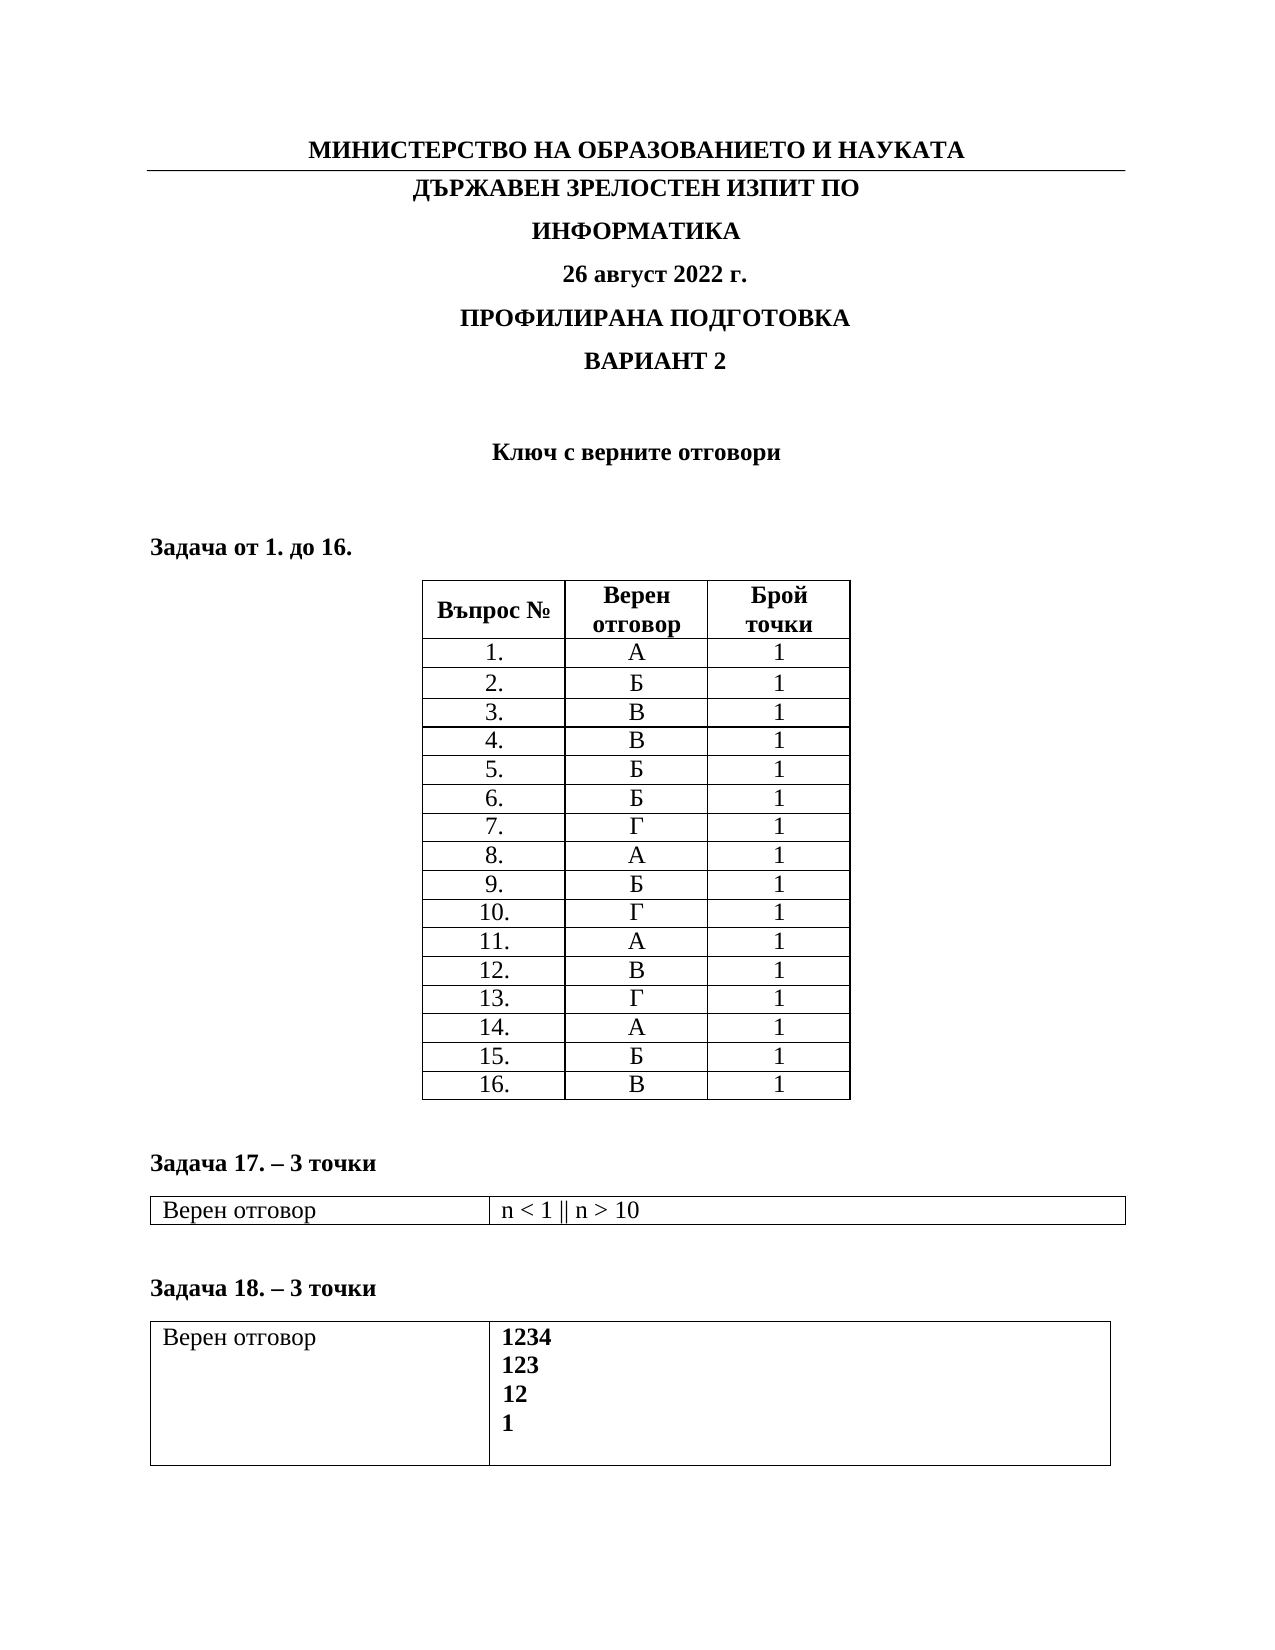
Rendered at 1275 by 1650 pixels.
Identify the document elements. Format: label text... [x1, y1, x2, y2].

table_cell А [566, 928, 707, 956]
table_cell 1 [708, 957, 849, 984]
table_cell А [566, 842, 707, 870]
table_cell 1 [708, 668, 849, 698]
text Ключ с верните отговори [490, 437, 782, 465]
table_cell В [566, 1072, 707, 1099]
table_cell 4. [423, 728, 564, 755]
table_cell 1 [708, 639, 849, 667]
table_cell 11. [423, 928, 564, 956]
text ИНФОРМАТИКА [308, 216, 964, 245]
table_cell 1 [708, 785, 849, 812]
table_cell Б [566, 756, 707, 784]
table_cell 6. [423, 785, 564, 812]
table_header Верен отговор [566, 581, 707, 638]
table_cell 15. [423, 1043, 564, 1071]
table_header Верен отговор [151, 1197, 489, 1224]
table_cell 1 [708, 928, 849, 956]
table_cell 1 [708, 756, 849, 784]
table_cell 13. [423, 986, 564, 1013]
table_cell 1 [708, 1072, 849, 1099]
table_cell 1 [708, 699, 849, 726]
table_cell 10. [423, 900, 564, 927]
table_cell 14. [423, 1014, 564, 1042]
table_cell В [566, 957, 707, 984]
table_cell 3. [423, 699, 564, 726]
table_cell 1 [708, 1043, 849, 1071]
table_cell 1 [708, 900, 849, 927]
table_cell Б [566, 785, 707, 812]
table_cell 8. [423, 842, 564, 870]
text Задача от 1. до 16. [150, 532, 1137, 561]
table_cell 1 [708, 871, 849, 898]
table_cell А [566, 1014, 707, 1042]
table_cell 1 [708, 1014, 849, 1042]
table_cell 16. [423, 1072, 564, 1099]
table_header Верен отговор [151, 1322, 489, 1464]
table_cell Г [566, 986, 707, 1013]
table_header 1234 123 12 1 [490, 1322, 1110, 1464]
table_cell 7. [423, 814, 564, 841]
table_cell 1 [708, 728, 849, 755]
text ПРОФИЛИРАНА ПОДГОТОВКА ВАРИАНТ 2 [459, 303, 851, 374]
table_cell В [566, 699, 707, 726]
table_cell Г [566, 900, 707, 927]
table_cell Б [566, 871, 707, 898]
table_cell 1 [708, 986, 849, 1013]
table_header Въпрос № [423, 581, 564, 638]
table_cell 5. [423, 756, 564, 784]
table_cell Г [566, 814, 707, 841]
text 26 август 2022 г. [308, 259, 1002, 288]
table_cell 1 [708, 842, 849, 870]
text Задача 18. – 3 точки [150, 1273, 1137, 1302]
table_header n < 1 || n > 10 [490, 1197, 1125, 1224]
table_cell Б [566, 668, 707, 698]
table_cell 9. [423, 871, 564, 898]
table_cell В [566, 728, 707, 755]
table_cell 1. [423, 639, 564, 667]
table_header Брой точки [708, 581, 849, 638]
text Задача 17. – 3 точки [150, 1148, 1137, 1177]
text МИНИСТЕРСТВО НА ОБРАЗОВАНИЕТО И НАУКАТА ДЪРЖАВЕН ЗРЕЛОСТЕН ИЗПИТ ПО [308, 135, 964, 202]
table_cell 12. [423, 957, 564, 984]
table_cell А [566, 639, 707, 667]
table_cell 2. [423, 668, 564, 698]
table_cell Б [566, 1043, 707, 1071]
table_cell 1 [708, 814, 849, 841]
